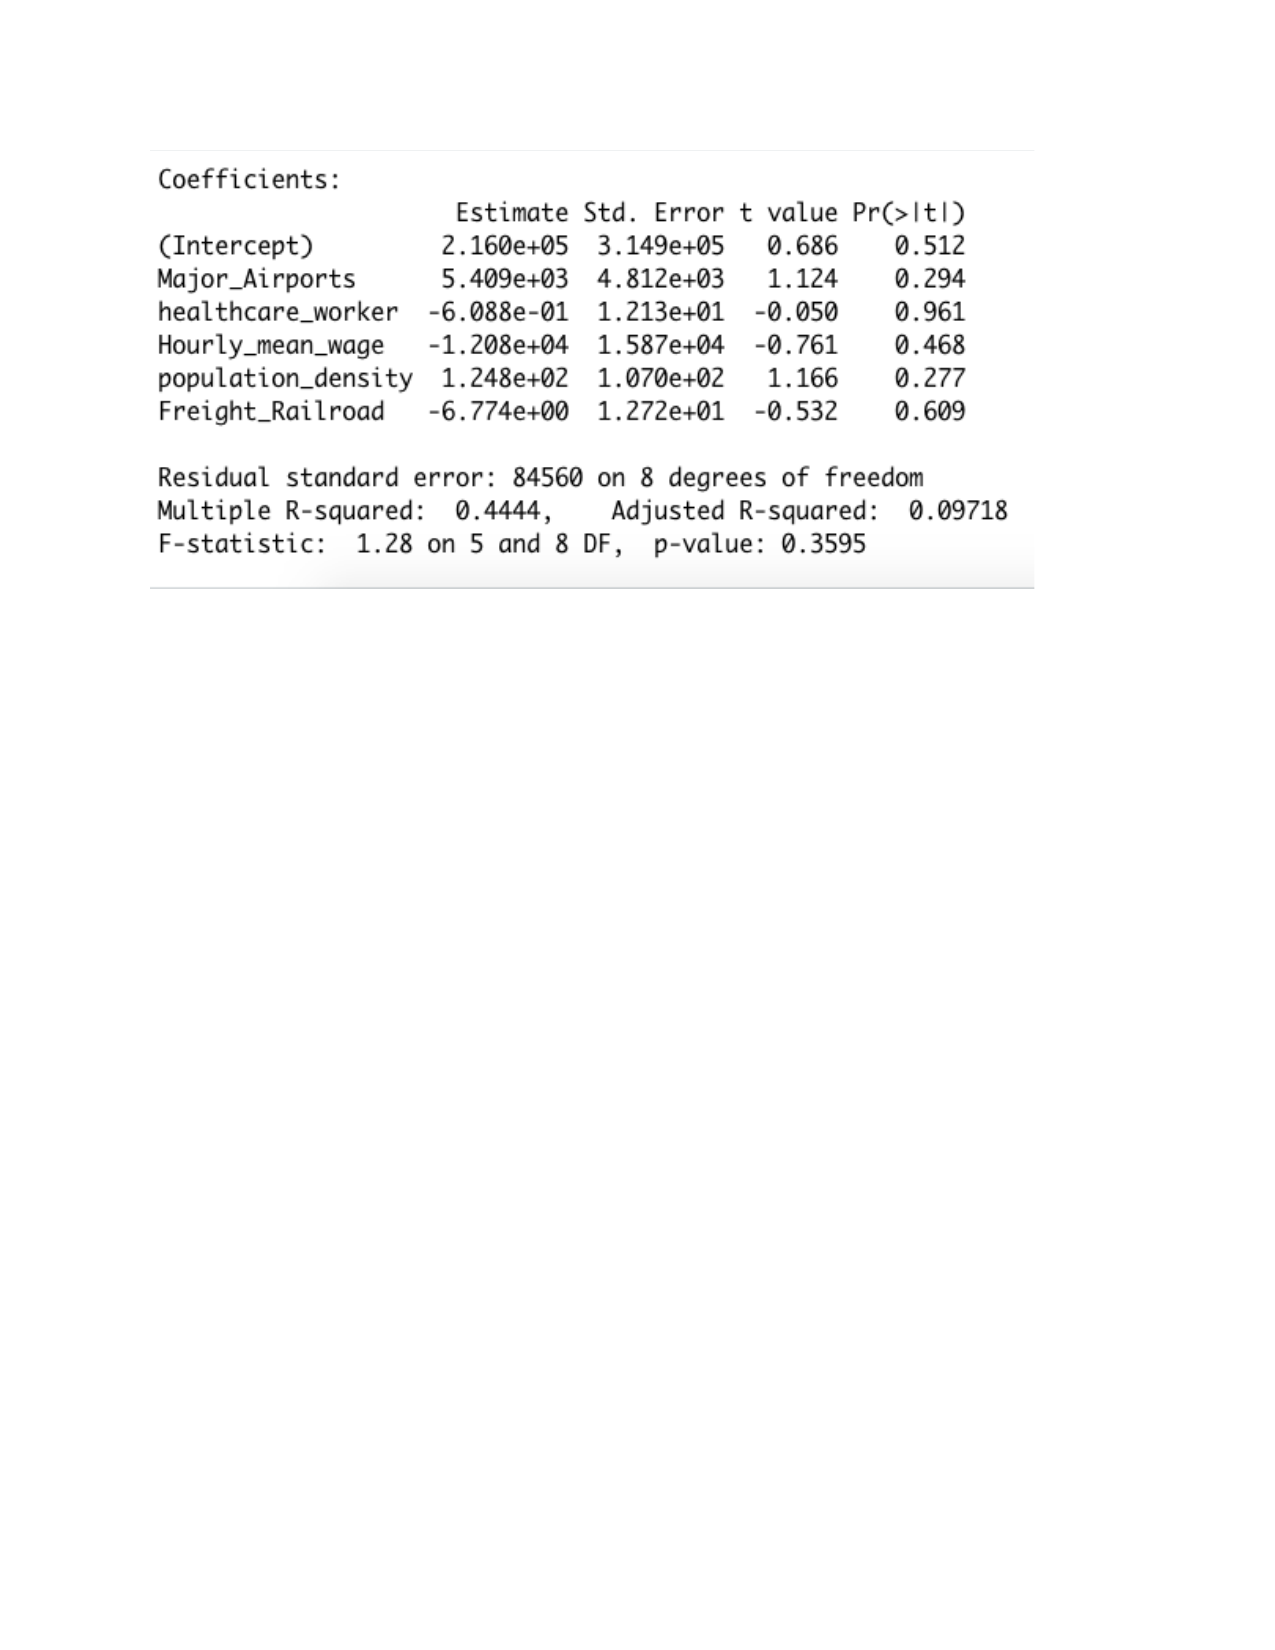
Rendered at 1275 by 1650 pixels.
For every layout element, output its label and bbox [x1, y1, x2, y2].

picture [150, 150, 1035, 589]
